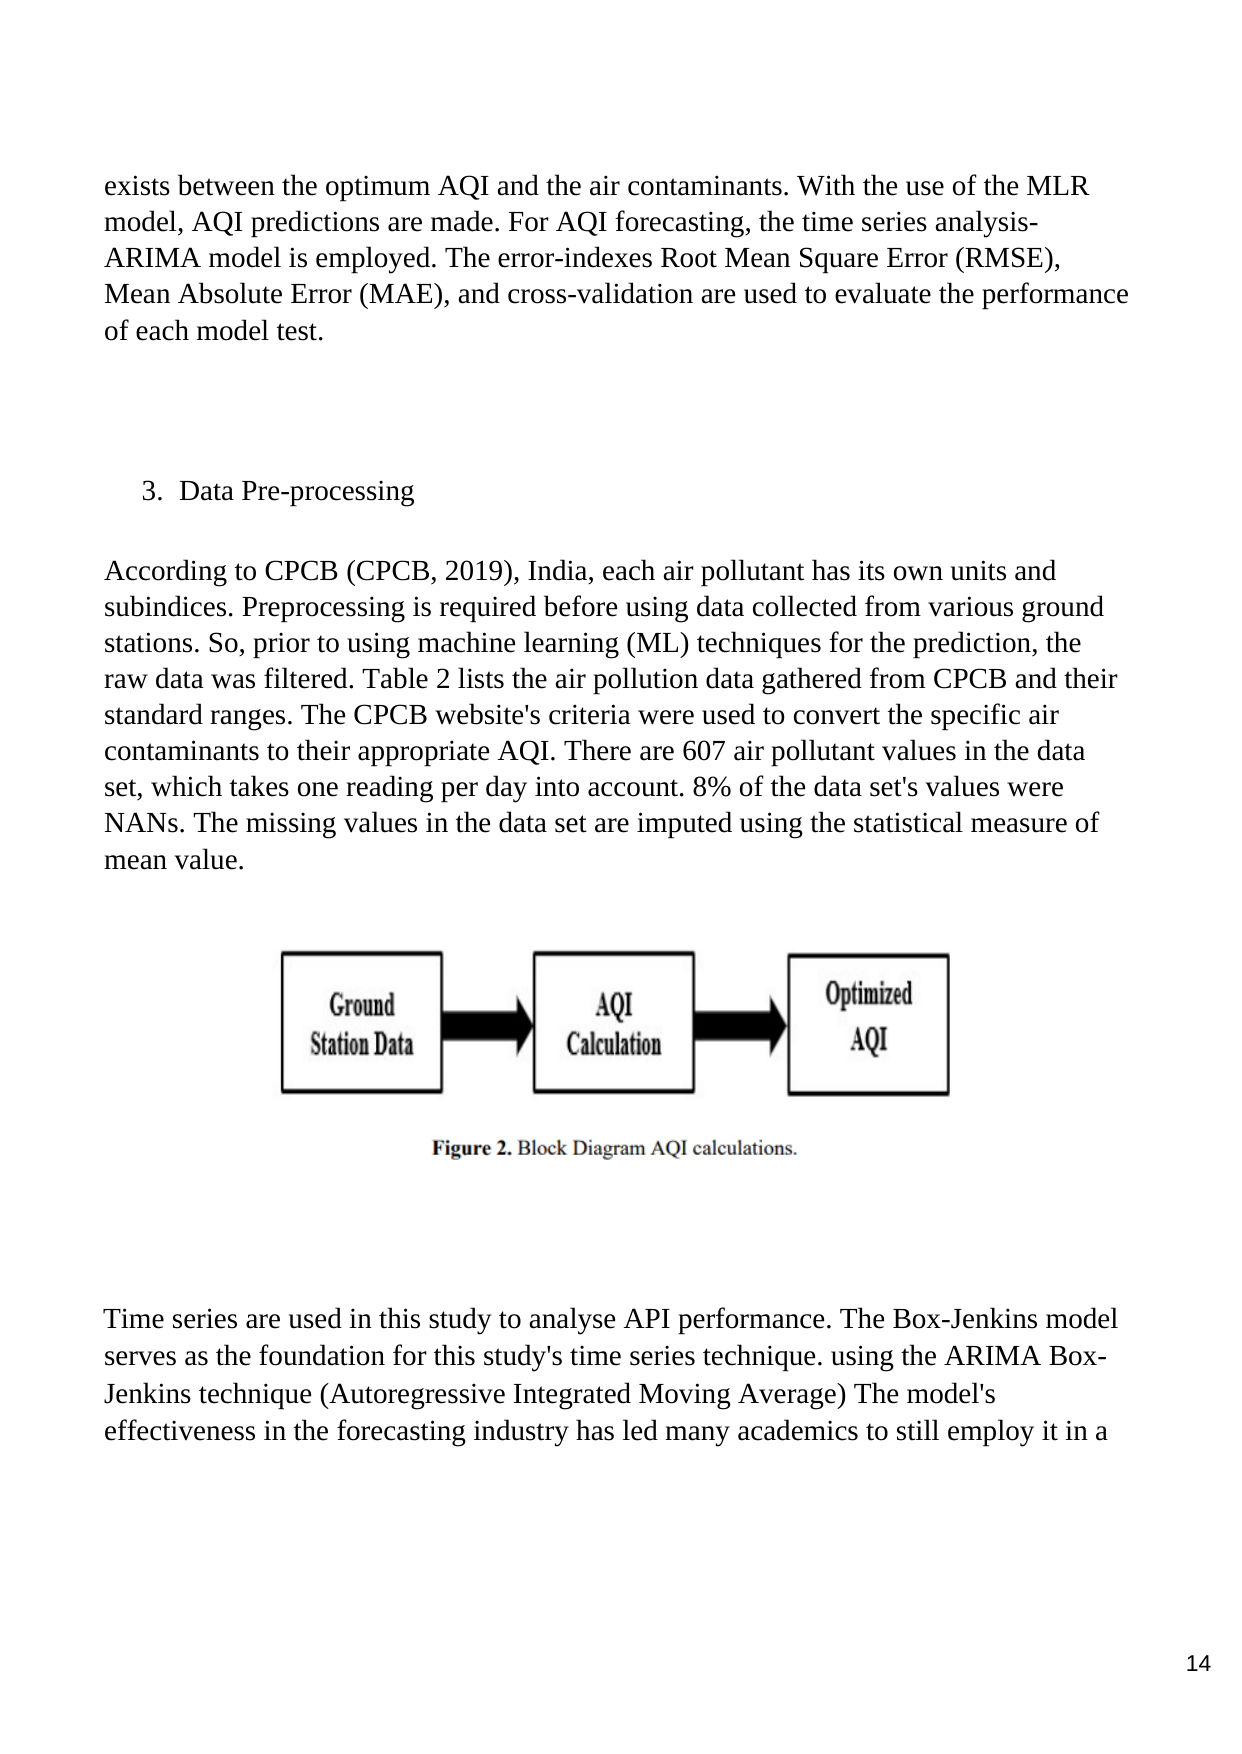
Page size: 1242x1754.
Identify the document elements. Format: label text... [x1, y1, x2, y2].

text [104, 168, 1132, 346]
picture [257, 921, 980, 1175]
text According to CPCB (CPCB, 2019), India, each air pollutant has its own units and subindices. Preprocessing is required before using data collected from various ground stations. So, prior to using machine learning (ML) techniques for the prediction, the raw data was filtered. Table 2 lists the air pollution data gathered from CPCB and their standard ranges. The CPCB website's criteria were used to convert the specific air contaminants to their appropriate AQI. There are 607 air pollutant values in the data set, which takes one reading per day into account. 8% of the data set's values were NANs. The missing values in the data set are imputed using the statistical measure of mean value. [104, 553, 1132, 875]
list Data Pre-processing [141, 473, 1132, 506]
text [103, 1301, 1132, 1447]
